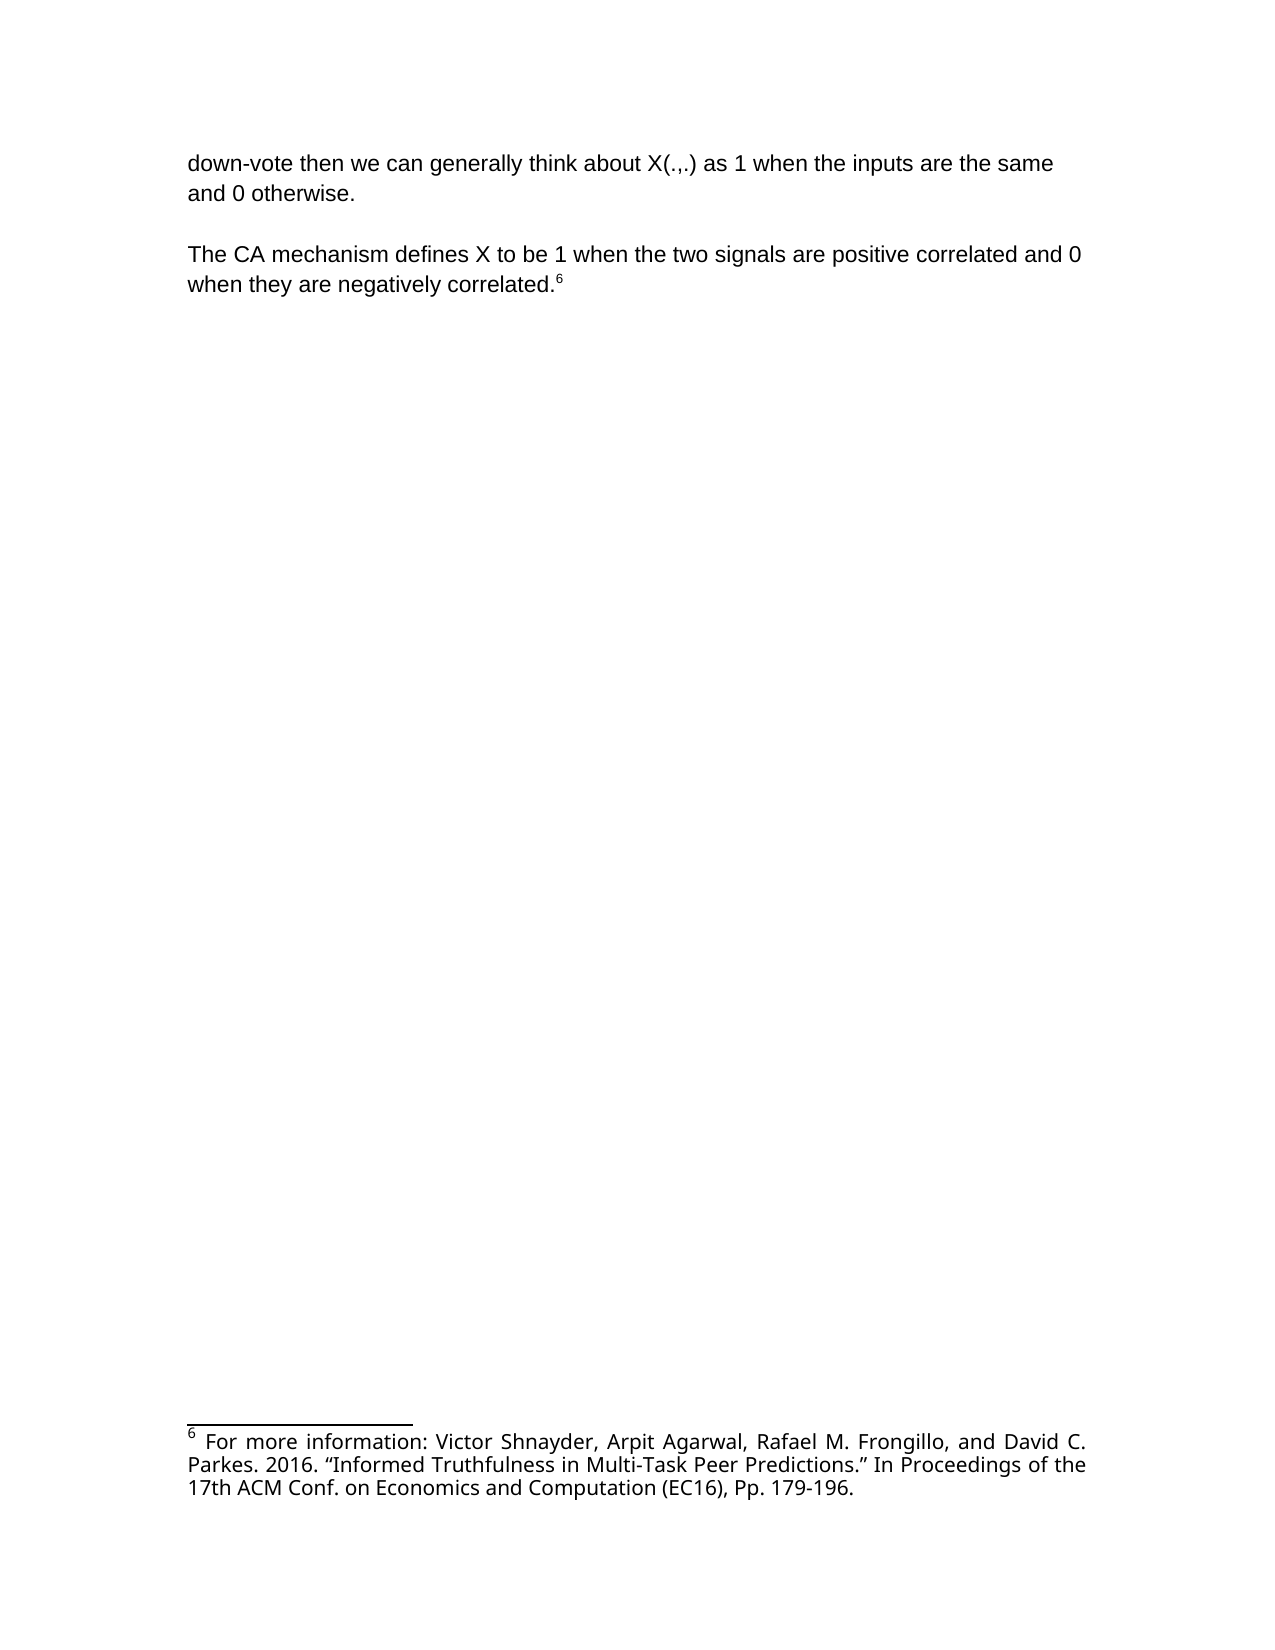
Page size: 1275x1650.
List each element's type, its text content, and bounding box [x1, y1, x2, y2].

text The CA mechanism defines X to be 1 when the two signals are positive correlated and 0 when they are negatively correlated. [187, 241, 1087, 297]
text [187, 150, 1087, 207]
